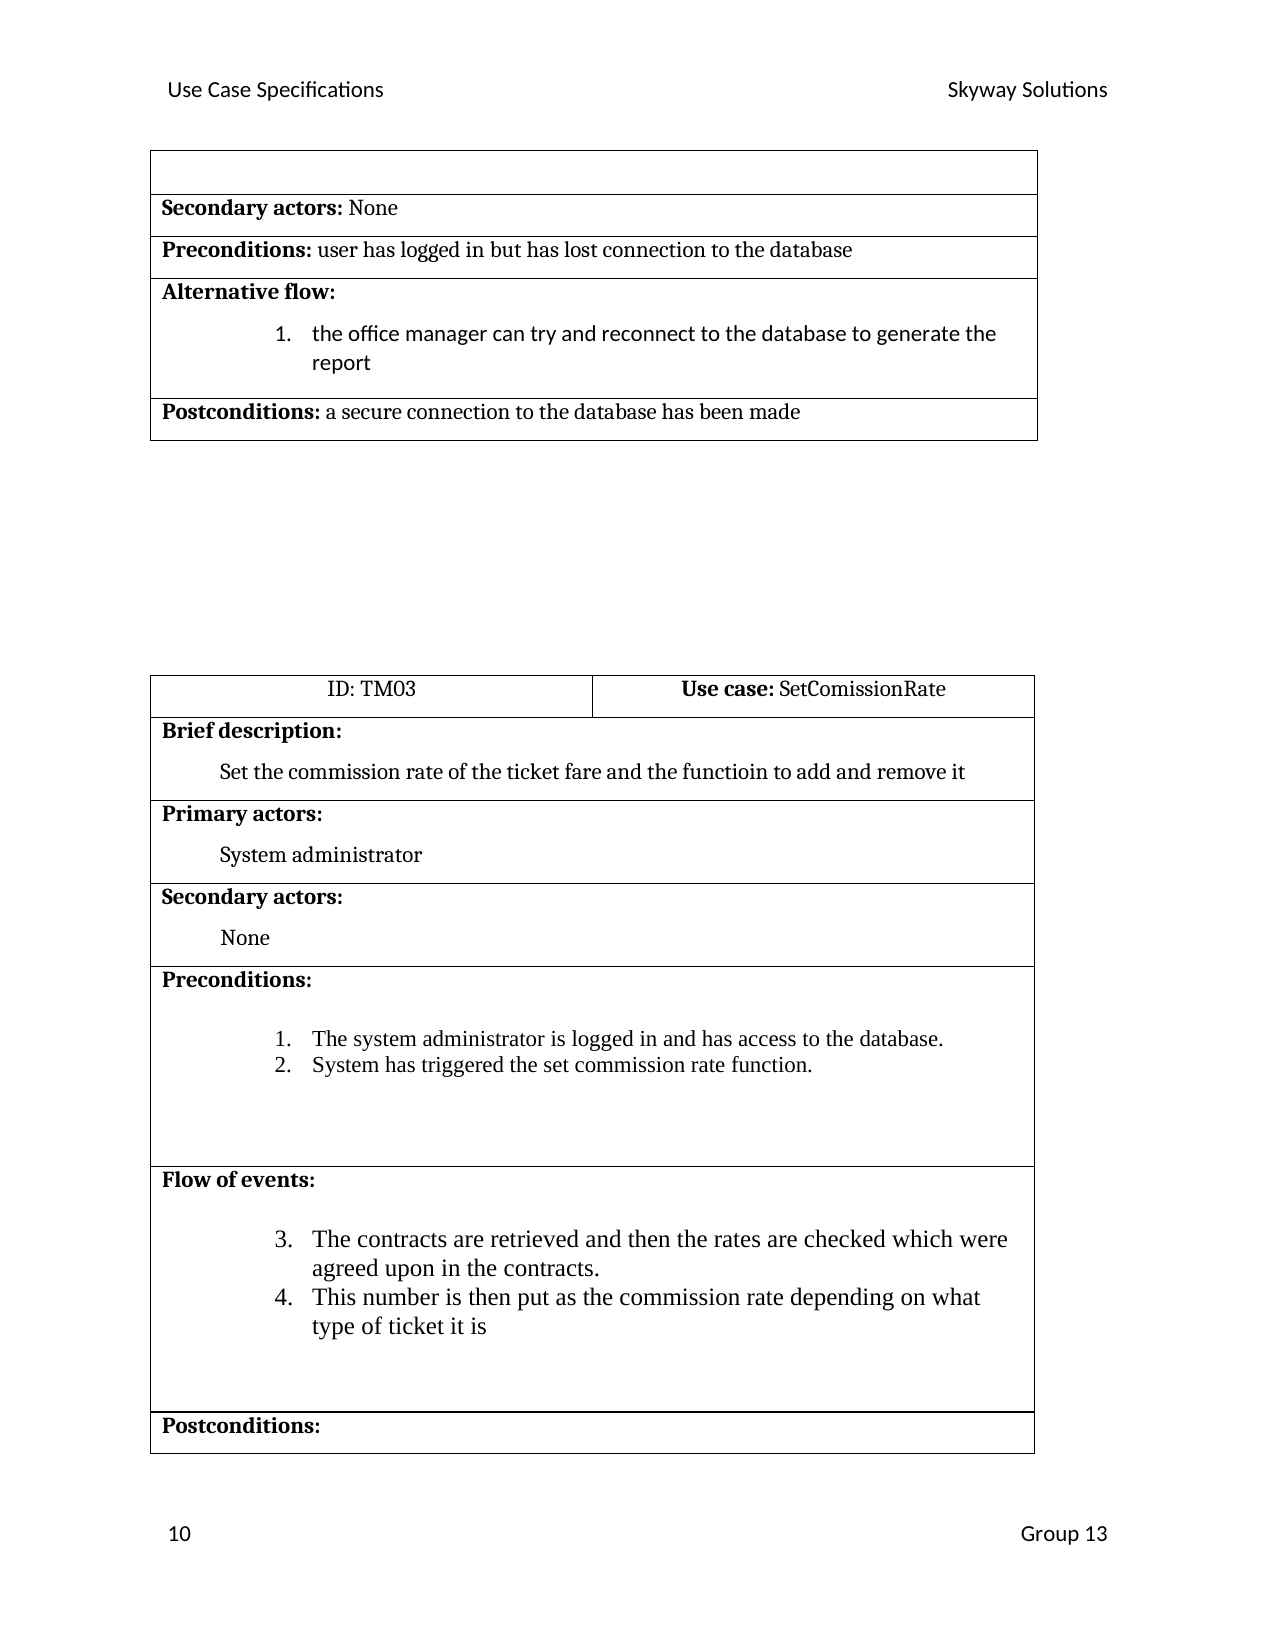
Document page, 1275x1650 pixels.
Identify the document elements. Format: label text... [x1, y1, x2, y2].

table_header ID: TM03 [151, 676, 592, 717]
table_cell Brief description: Set the commission rate of the ticket fare and the functioin to add and remove it [151, 718, 1034, 800]
table_header Use case: SetComissionRate [593, 676, 1034, 717]
table_cell Flow of events: The contracts are retrieved and then the rates are checked which were agreed upon in the contracts. This number is then put as the commission rate depending on what type of ticket it is [151, 1167, 1034, 1411]
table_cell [151, 151, 1037, 194]
table_cell Primary actors: System administrator [151, 801, 1034, 883]
table_cell Secondary actors: None [151, 195, 1037, 236]
table_cell Preconditions: The system administrator is logged in and has access to the database. System has triggered the set commission rate function. [151, 967, 1034, 1166]
table_cell Postconditions: a secure connection to the database has been made [151, 399, 1037, 440]
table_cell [151, 1413, 1034, 1453]
table_cell Preconditions: user has logged in but has lost connection to the database [151, 237, 1037, 278]
table_cell Alternative flow: the office manager can try and reconnect to the database to generate the report [151, 279, 1037, 398]
table_cell Secondary actors: None [151, 884, 1034, 966]
